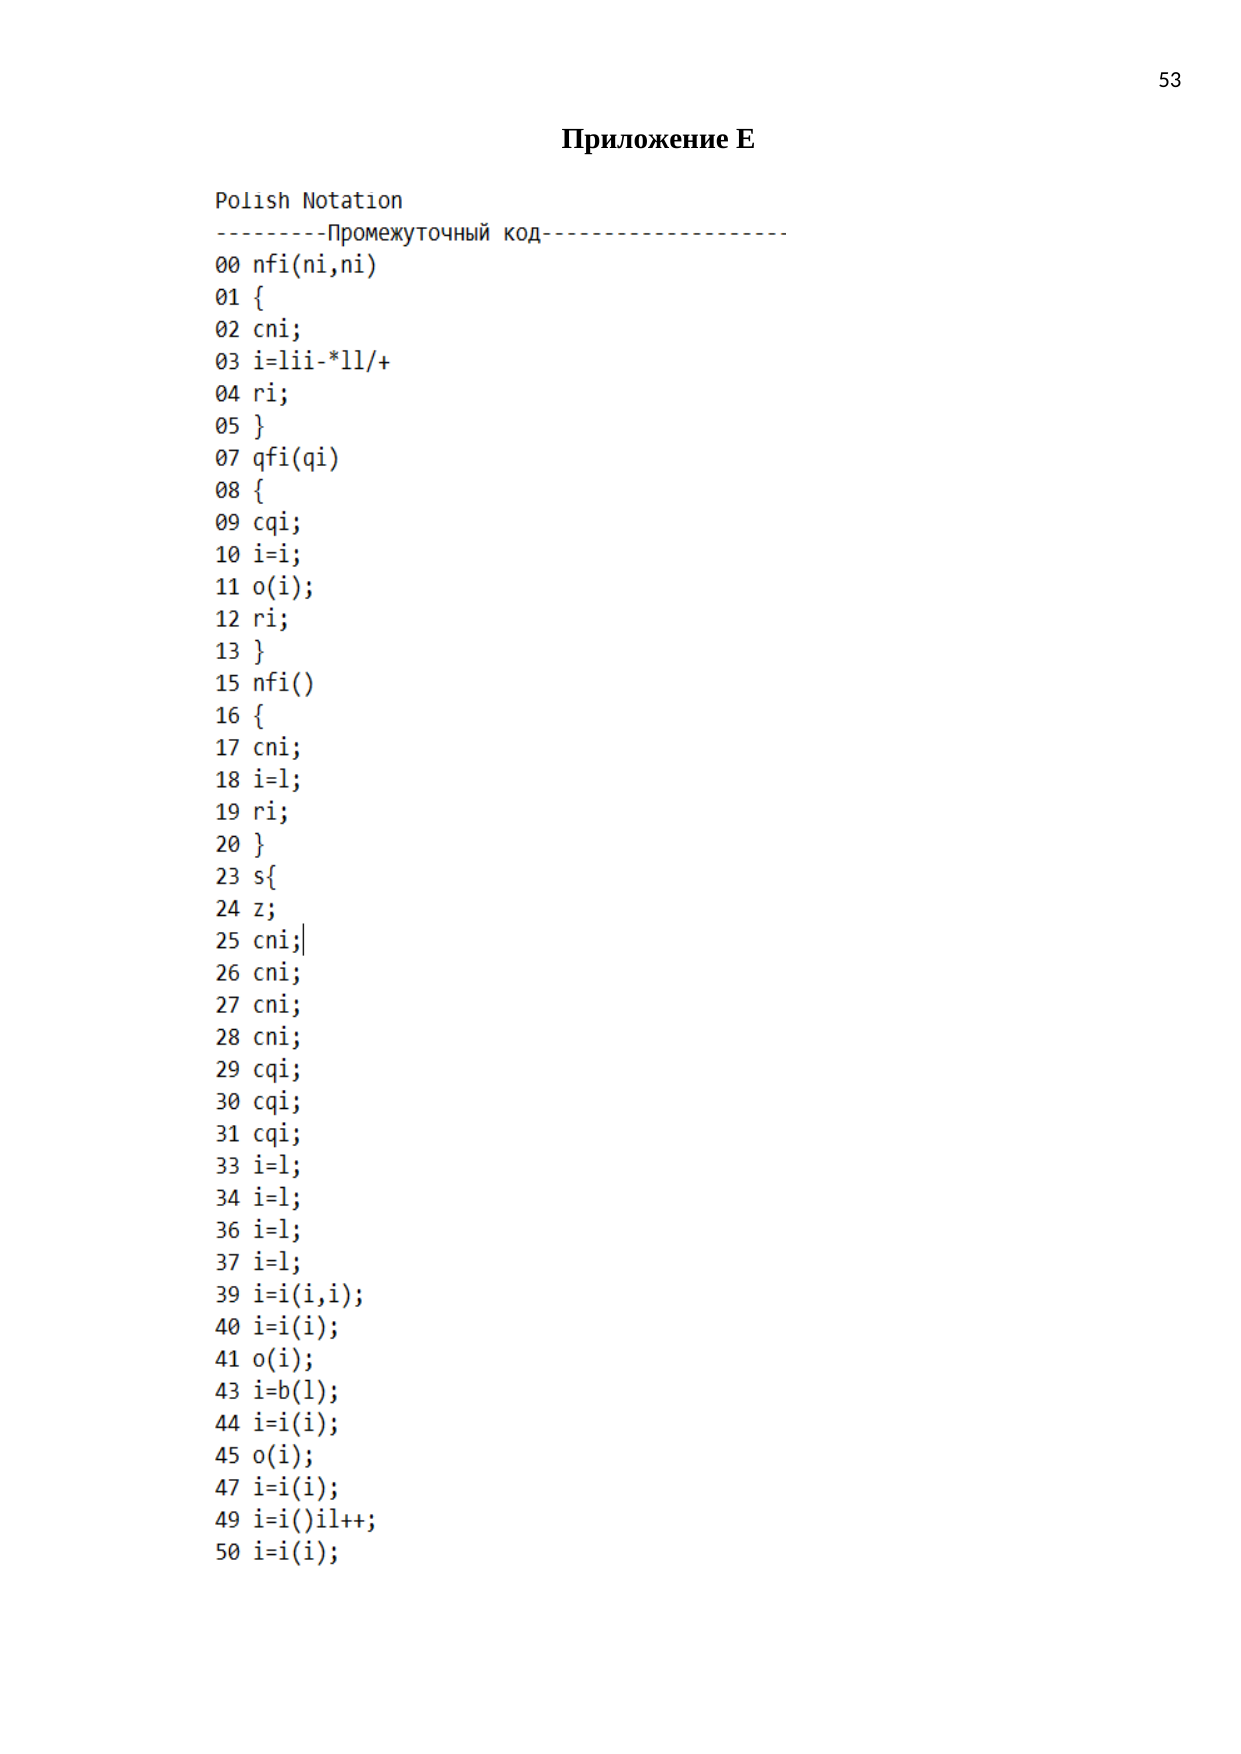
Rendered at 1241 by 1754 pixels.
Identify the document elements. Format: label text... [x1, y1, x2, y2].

picture [209, 192, 786, 1576]
subtitle Приложение Е [136, 121, 1181, 154]
